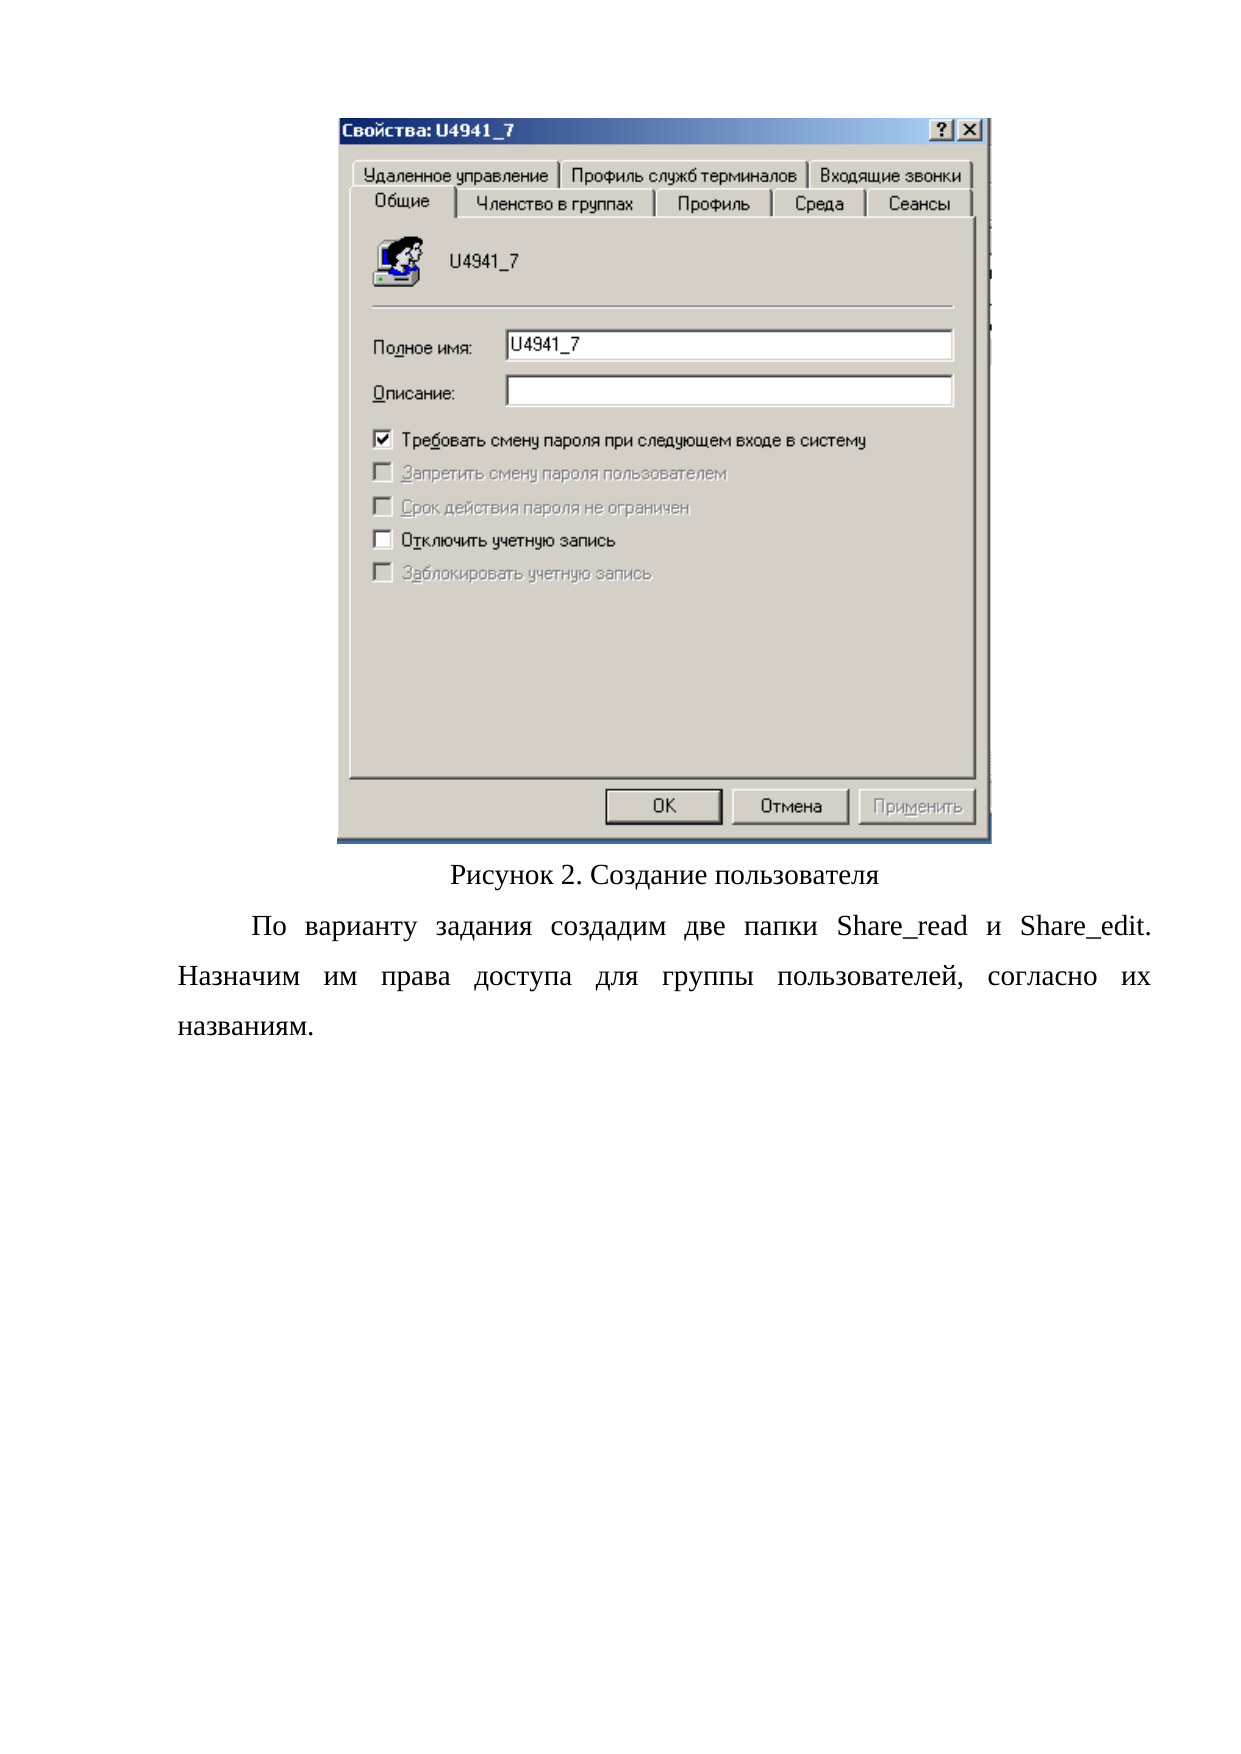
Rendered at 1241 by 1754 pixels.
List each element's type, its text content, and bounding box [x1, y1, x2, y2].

text По варианту задания создадим две папки Share_read и Share_edit. Назначим им права доступа для группы пользователей, согласно их названиям. [177, 908, 1152, 1042]
picture [337, 118, 992, 844]
text Рисунок 2. Создание пользователя [177, 857, 1152, 891]
